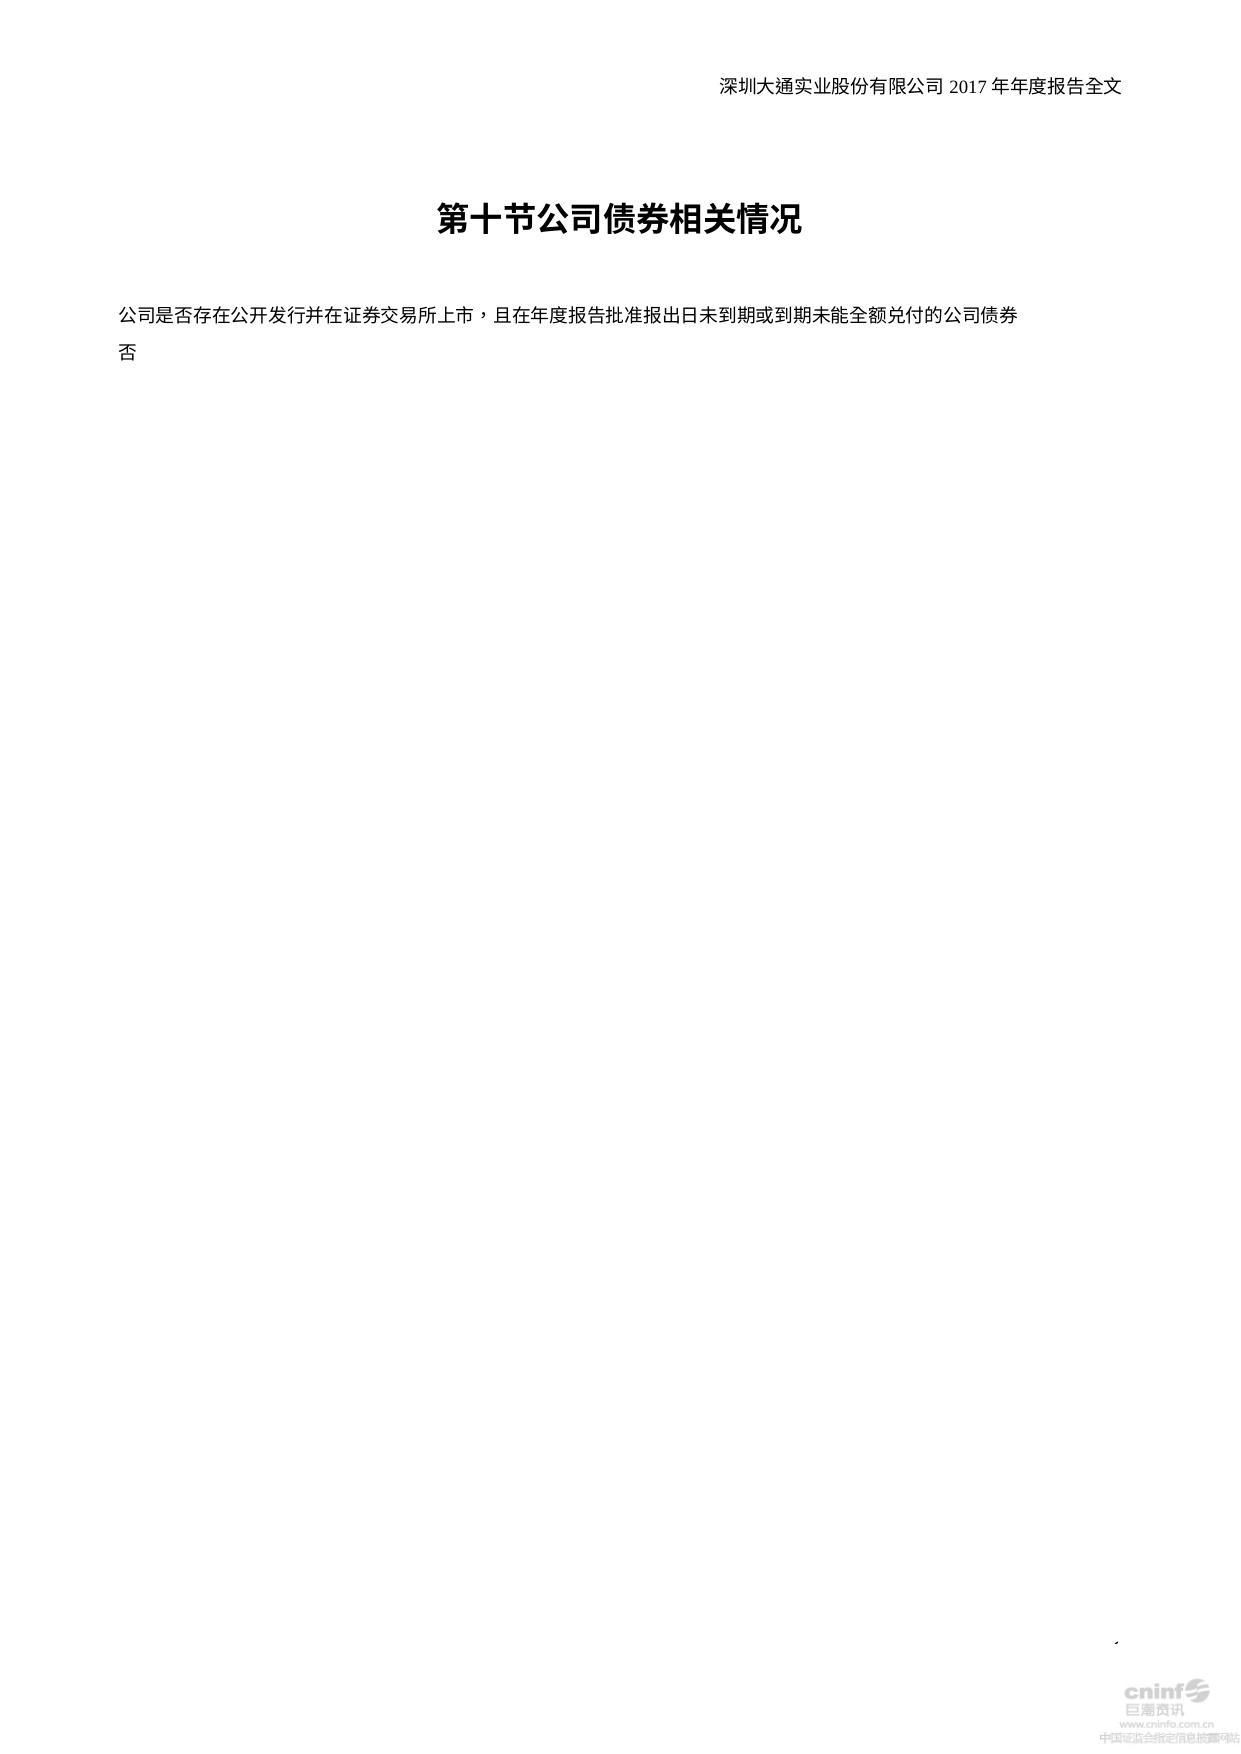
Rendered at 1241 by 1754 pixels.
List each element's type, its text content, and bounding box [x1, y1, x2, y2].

subtitle 第十节公司债券相关情况 [436, 196, 1240, 242]
picture [1099, 1673, 1241, 1754]
text 公司是否存在公开发行并在证券交易所上市，且在年度报告批准报出日未到期或到期未能全额兑付的公司债券 否 [118, 302, 1020, 365]
